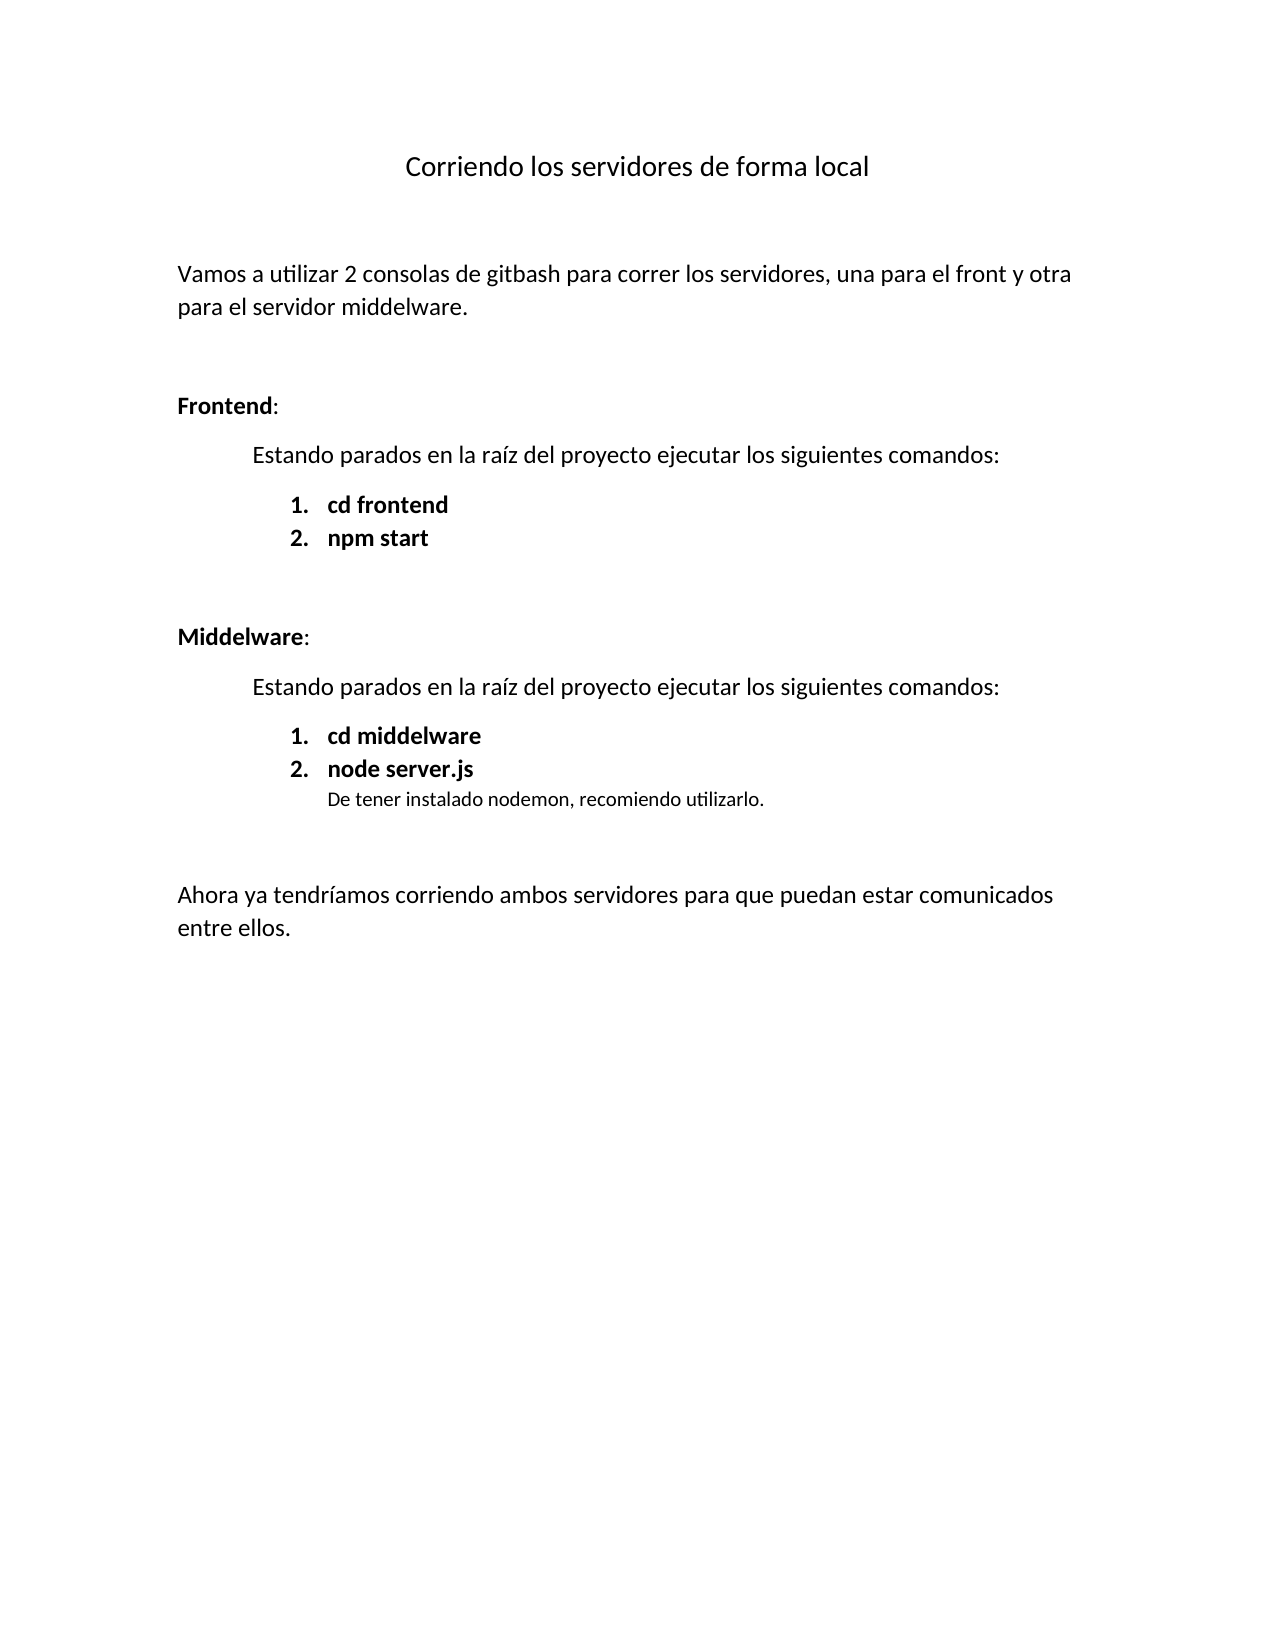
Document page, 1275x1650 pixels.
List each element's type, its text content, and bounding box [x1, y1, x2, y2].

text Corriendo los servidores de forma local [177, 148, 1098, 183]
text Vamos a utilizar 2 consolas de gitbash para correr los servidores, una para el front y otra para el servidor middelware. [177, 258, 1098, 321]
text Estando parados en la raíz del proyecto ejecutar los siguientes comandos: [177, 439, 1098, 470]
list cd frontend [290, 489, 1098, 519]
list node server.js De tener instalado nodemon, recomiendo utilizarlo. [290, 753, 1098, 811]
text Ahora ya tendríamos corriendo ambos servidores para que puedan estar comunicados entre ellos. [177, 879, 1098, 943]
text Frontend: [177, 390, 1098, 420]
text Estando parados en la raíz del proyecto ejecutar los siguientes comandos: [177, 671, 1098, 701]
list cd middelware [290, 720, 1098, 751]
text Middelware: [177, 621, 1098, 652]
list npm start [290, 522, 1098, 552]
